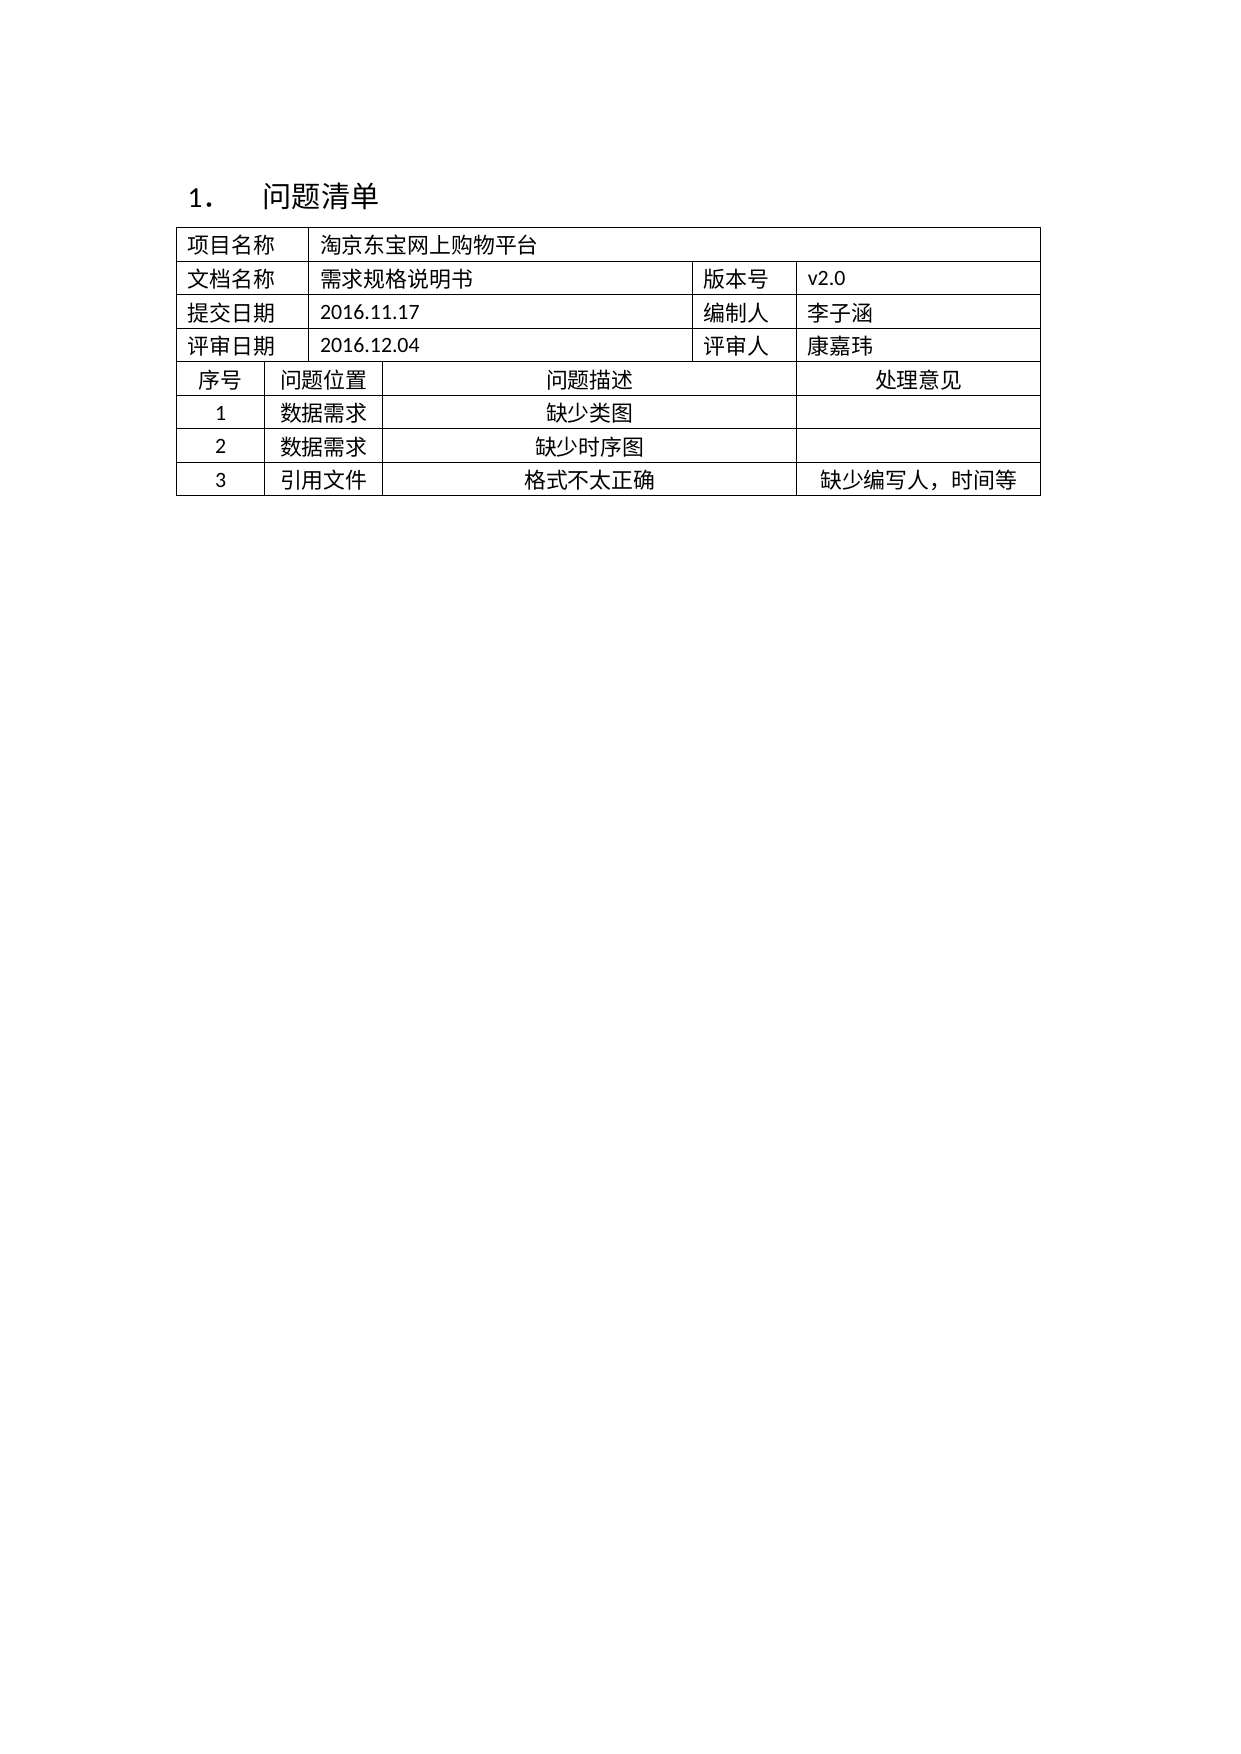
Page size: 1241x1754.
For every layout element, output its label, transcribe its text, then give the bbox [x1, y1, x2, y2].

table_cell 序号 [177, 362, 264, 395]
table_cell 2016.12.04 [309, 329, 692, 361]
table_cell 评审日期 [177, 329, 308, 361]
table_cell 康嘉玮 [797, 329, 1040, 361]
table_cell 问题位置 [265, 362, 382, 395]
table_cell 数据需求 [265, 429, 382, 462]
table_cell 评审人 [693, 329, 796, 361]
table_cell 需求规格说明书 [309, 262, 692, 294]
table_cell 编制人 [693, 295, 796, 328]
table_cell 缺少类图 [383, 396, 796, 428]
table_cell 格式不太正确 [383, 463, 796, 495]
table_cell 文档名称 [177, 262, 308, 294]
table_cell 处理意见 [797, 362, 1040, 395]
table_cell 引用文件 [265, 463, 382, 495]
list 问题清单 [187, 162, 1053, 227]
table_cell 1 [177, 396, 264, 428]
table_cell 缺少编写人，时间等 [797, 463, 1040, 495]
table_cell 缺少时序图 [383, 429, 796, 462]
table_cell [797, 429, 1040, 462]
table_cell 李子涵 [797, 295, 1040, 328]
table_header 淘京东宝网上购物平台 [309, 228, 1040, 261]
table_cell 提交日期 [177, 295, 308, 328]
table_cell 3 [177, 463, 264, 495]
table_cell 数据需求 [265, 396, 382, 428]
table_cell [797, 396, 1040, 428]
table_header 项目名称 [177, 228, 308, 261]
table_cell 2016.11.17 [309, 295, 692, 328]
table_cell 2 [177, 429, 264, 462]
table_cell v2.0 [797, 262, 1040, 294]
table_cell 问题描述 [383, 362, 796, 395]
table_cell 版本号 [693, 262, 796, 294]
